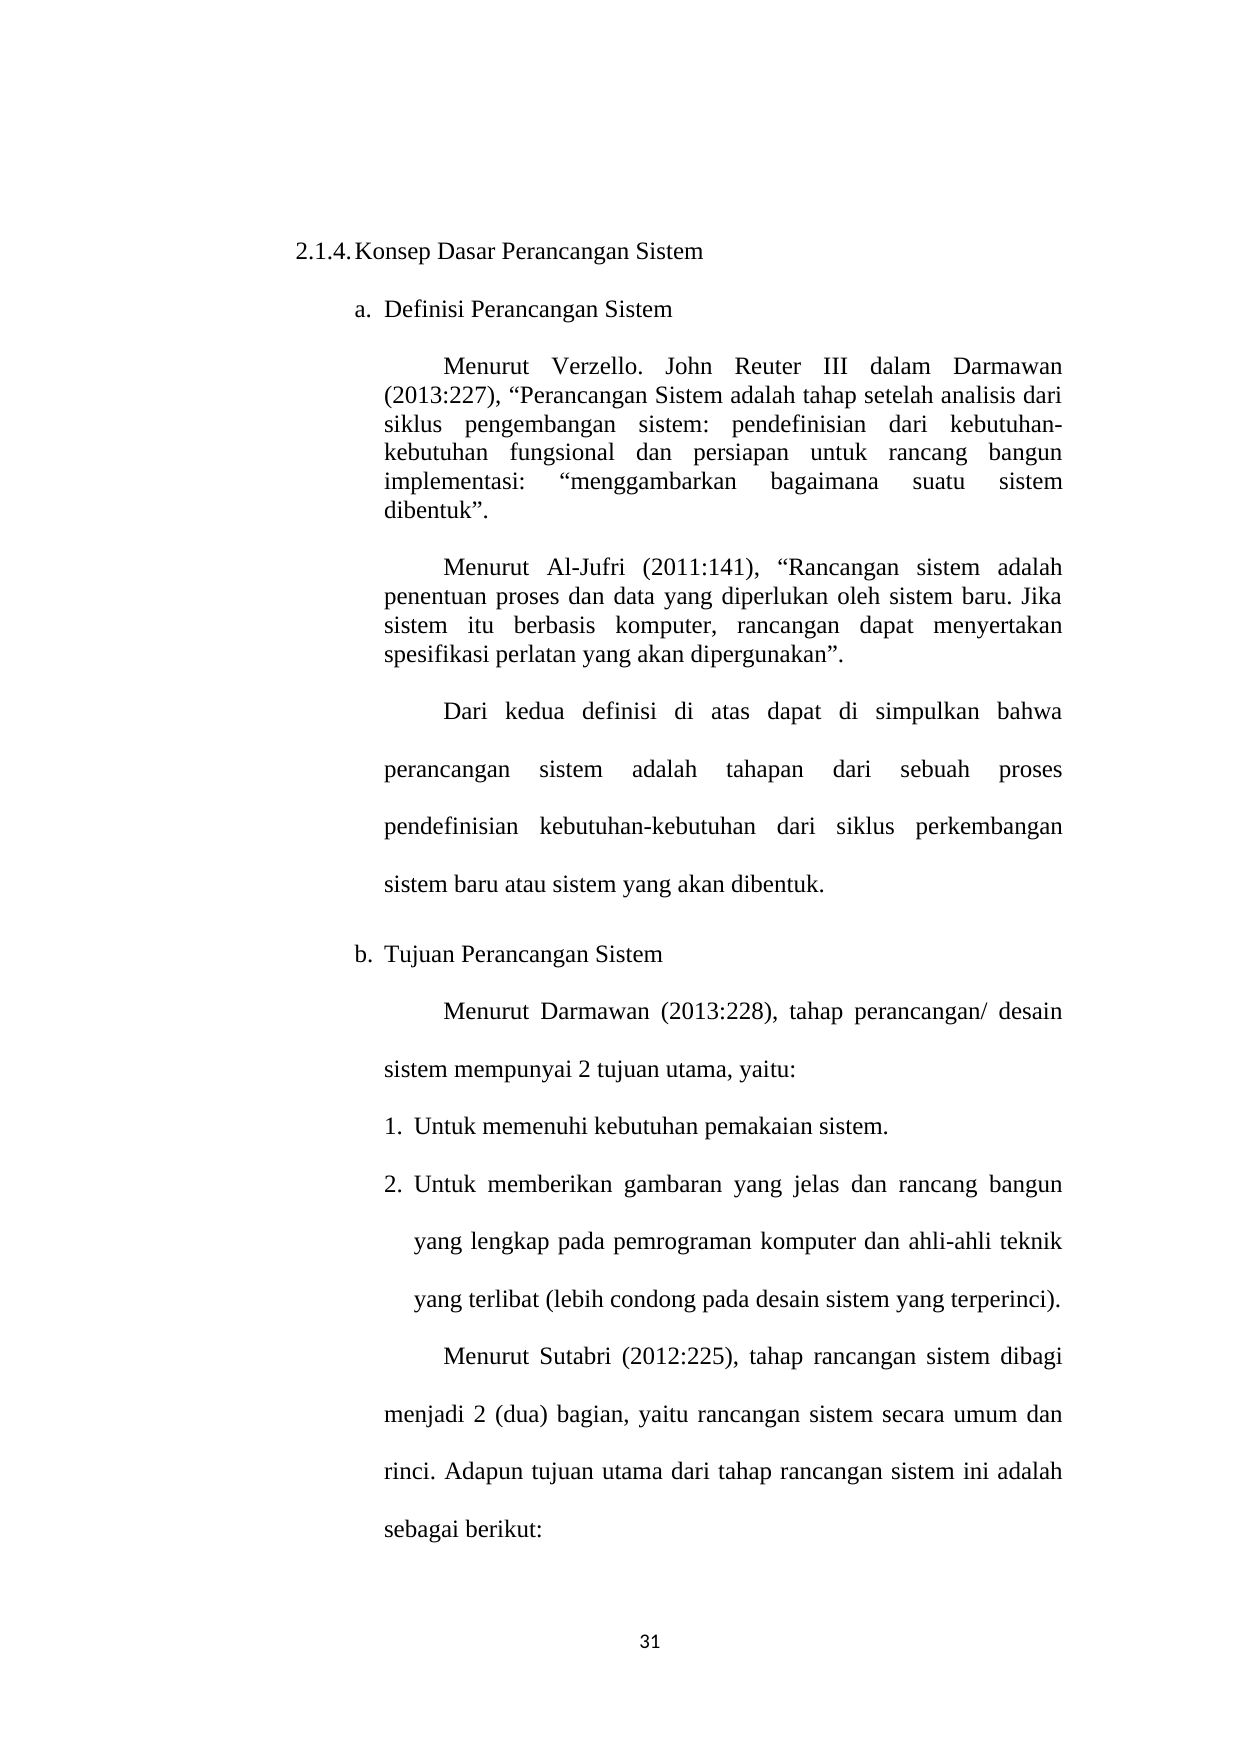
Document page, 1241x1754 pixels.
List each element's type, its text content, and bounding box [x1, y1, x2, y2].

list Untuk memenuhi kebutuhan pemakaian sistem. [384, 1111, 1063, 1140]
subtitle Tujuan Perancangan Sistem [354, 939, 1063, 967]
subtitle Konsep Dasar Perancangan Sistem [295, 236, 1063, 265]
subtitle Definisi Perancangan Sistem [354, 294, 1063, 322]
list Untuk memberikan gambaran yang jelas dan rancang bangun yang lengkap pada pemrograman komputer dan ahli-ahli teknik yang terlibat (lebih condong pada desain sistem yang terperinci). [384, 1169, 1063, 1312]
text Menurut Al-Jufri (2011:141), “Rancangan sistem adalah penentuan proses dan data yang diperlukan oleh sistem baru. Jika sistem itu berbasis komputer, rancangan dapat menyertakan spesifikasi perlatan yang akan dipergunakan”. [384, 552, 1063, 667]
text Menurut Verzello. John Reuter III dalam Darmawan (2013:227), “Perancangan Sistem adalah tahap setelah analisis dari siklus pengembangan sistem: pendefinisian dari kebutuhan-kebutuhan fungsional dan persiapan untuk rancang bangun implementasi: “menggambarkan bagaimana suatu sistem dibentuk”. [384, 351, 1063, 524]
text Dari kedua definisi di atas dapat di simpulkan bahwa perancangan sistem adalah tahapan dari sebuah proses pendefinisian kebutuhan-kebutuhan dari siklus perkembangan sistem baru atau sistem yang akan dibentuk. [384, 696, 1063, 897]
text Menurut Darmawan (2013:228), tahap perancangan/ desain sistem mempunyai 2 tujuan utama, yaitu: [384, 996, 1063, 1082]
text Menurut Sutabri (2012:225), tahap rancangan sistem dibagi menjadi 2 (dua) bagian, yaitu rancangan sistem secara umum dan rinci. Adapun tujuan utama dari tahap rancangan sistem ini adalah sebagai berikut: [384, 1341, 1063, 1542]
